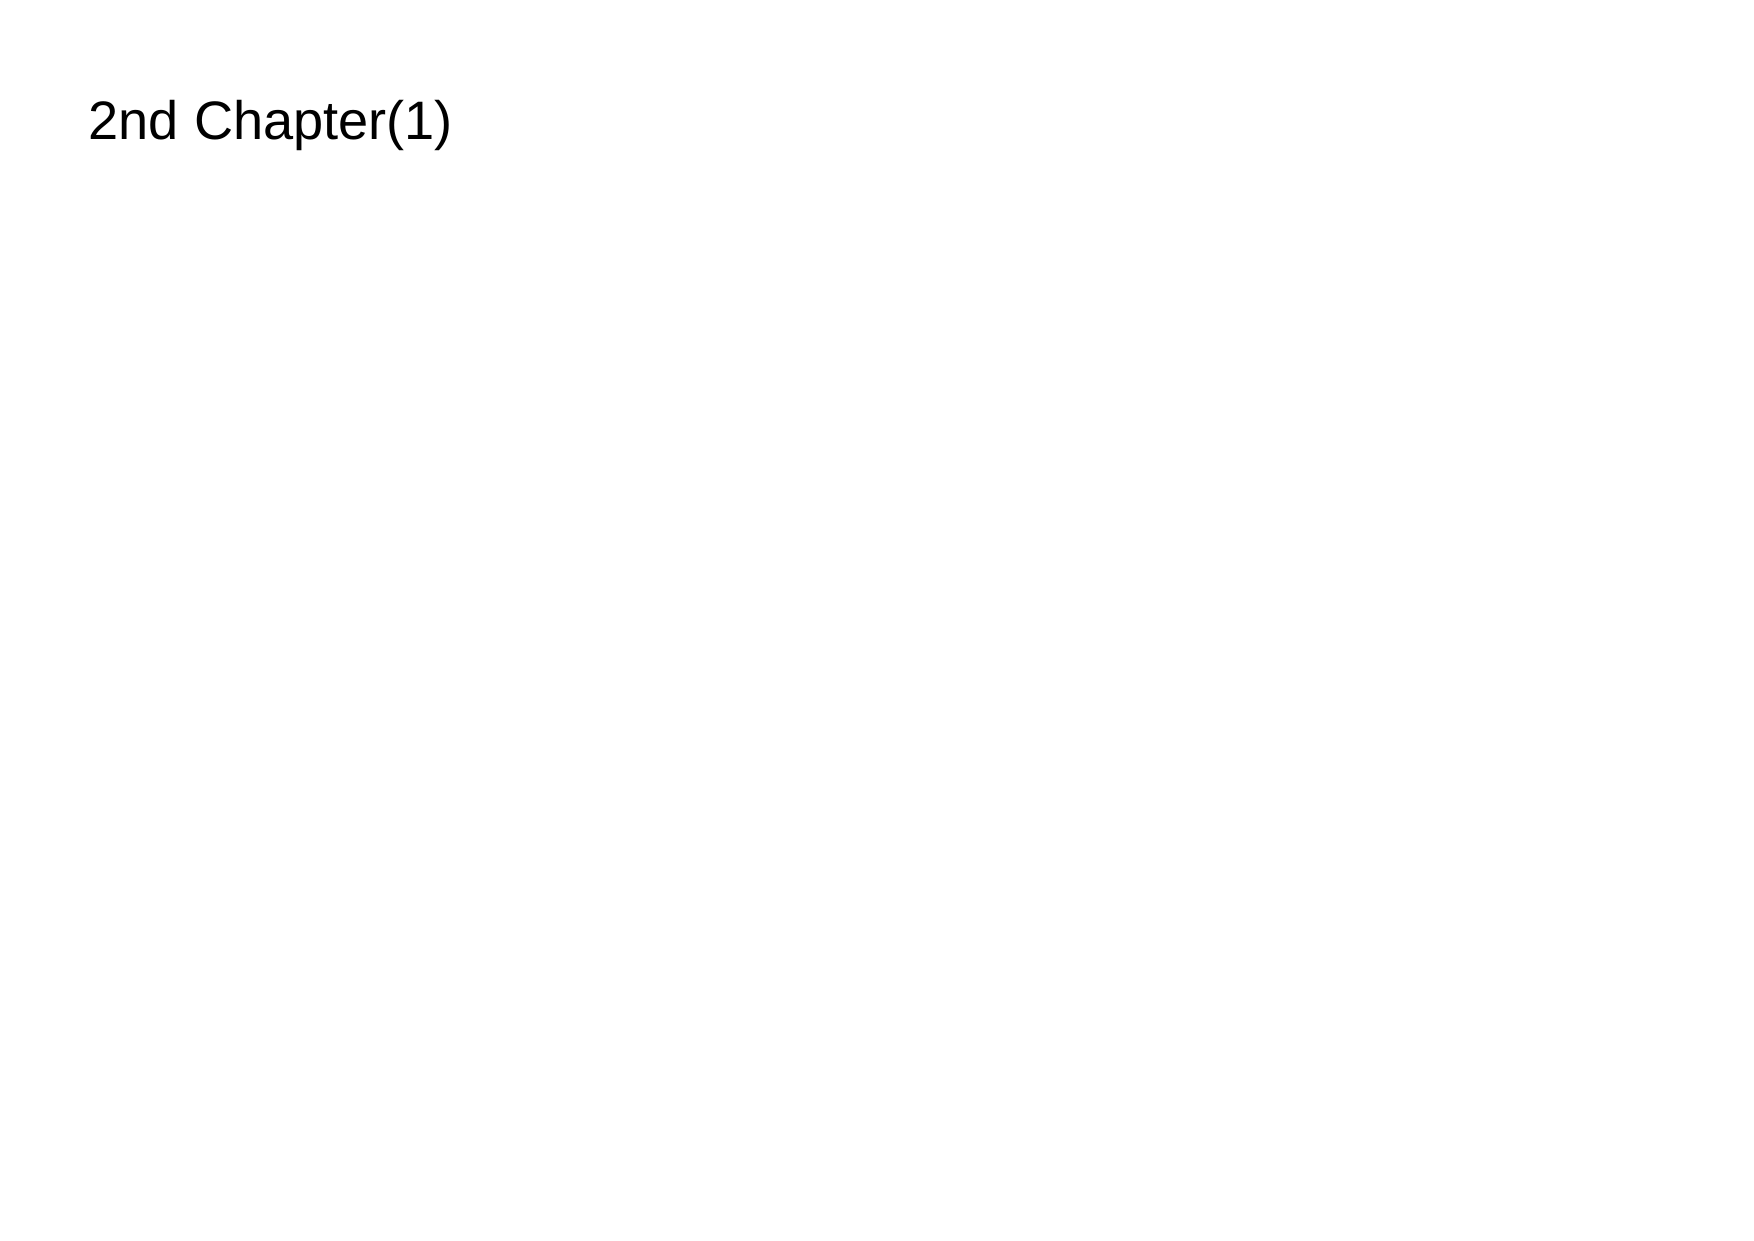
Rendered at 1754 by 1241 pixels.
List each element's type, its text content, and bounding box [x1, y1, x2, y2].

title 2nd Chapter(1) [88, 88, 1665, 151]
